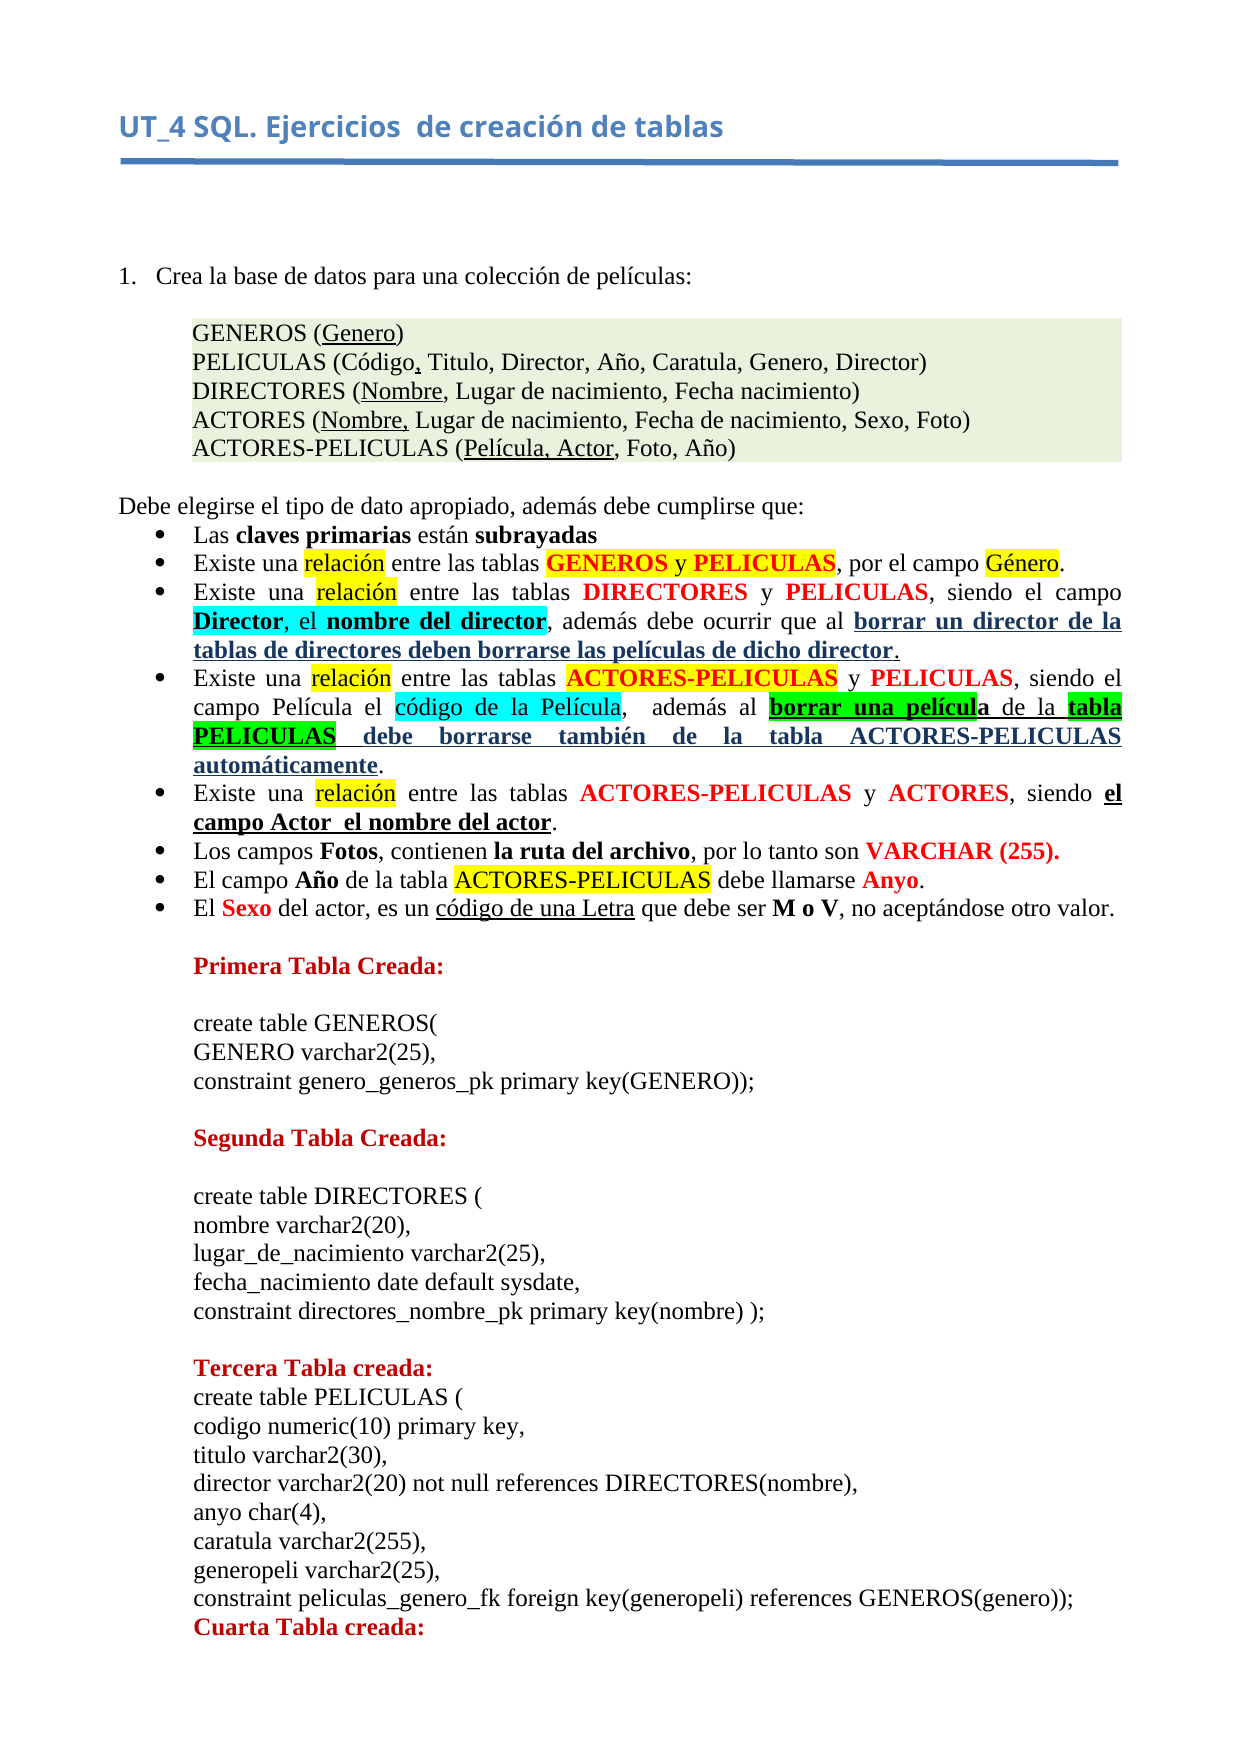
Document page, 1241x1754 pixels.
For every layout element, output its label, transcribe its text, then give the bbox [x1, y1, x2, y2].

text DIRECTORES (Nombre, Lugar de nacimiento, Fecha nacimiento) [192, 376, 1122, 405]
text constraint genero_generos_pk primary key(GENERO)); [193, 1066, 1122, 1095]
text create table PELICULAS ( [193, 1382, 1122, 1411]
text anyo char(4), [193, 1497, 1122, 1526]
text generopeli varchar2(25), [193, 1555, 1122, 1583]
text fecha_nacimiento date default sysdate, [193, 1267, 1122, 1296]
text Segunda Tabla Creada: [193, 1123, 1122, 1152]
text constraint directores_nombre_pk primary key(nombre) ); [193, 1296, 1122, 1325]
text codigo numeric(10) primary key, [193, 1411, 1122, 1440]
text Debe elegirse el tipo de dato apropiado, además debe cumplirse que: [118, 491, 1122, 520]
text create table DIRECTORES ( [193, 1181, 1122, 1210]
text PELICULAS (Código, Titulo, Director, Año, Caratula, Genero, Director) [192, 347, 1122, 376]
text create table GENEROS( [193, 1008, 1122, 1037]
text UT_4 SQL. Ejercicios de creación de tablas [118, 106, 1122, 146]
list El campo Año de la tabla ACTORES-PELICULAS debe llamarse Anyo. [711, 865, 1122, 893]
text director varchar2(20) not null references DIRECTORES(nombre), [193, 1468, 1122, 1497]
list Existe una relación entre las tablas ACTORES-PELICULAS y PELICULAS, siendo el campo Película el código de la Película, además al borrar una película de la tabla PELICULAS debe borrarse también de la tabla ACTORES-PELICULAS automáticamente. [156, 663, 1122, 778]
list Existe una relación entre las tablas DIRECTORES y PELICULAS, siendo el campo Director, el nombre del director, además debe ocurrir que al borrar un director de la tablas de directores deben borrarse las películas de dicho director. [156, 577, 1122, 663]
text GENEROS (Genero) [192, 318, 1122, 347]
list Existe una relación entre las tablas ACTORES-PELICULAS y ACTORES, siendo el campo Actor el nombre del actor. [156, 778, 1122, 836]
text Cuarta Tabla creada: [193, 1612, 1122, 1641]
list Los campos Fotos, contienen la ruta del archivo, por lo tanto son VARCHAR (255). [156, 836, 1122, 865]
text constraint peliculas_genero_fk foreign key(generopeli) references GENEROS(genero)); [193, 1583, 1122, 1612]
text Tercera Tabla creada: [193, 1353, 1122, 1382]
text nombre varchar2(20), [193, 1210, 1122, 1238]
text GENERO varchar2(25), [193, 1037, 1122, 1066]
text Primera Tabla Creada: [193, 951, 1122, 980]
text titulo varchar2(30), [193, 1440, 1122, 1468]
list El Sexo del actor, es un código de una Letra que debe ser M o V, no aceptándose otro valor. [156, 893, 1122, 922]
text ACTORES (Nombre, Lugar de nacimiento, Fecha de nacimiento, Sexo, Foto) [192, 405, 1122, 433]
list Existe una relación entre las tablas GENEROS y PELICULAS, por el campo Género. [156, 548, 1122, 577]
text caratula varchar2(255), [193, 1526, 1122, 1555]
text lugar_de_nacimiento varchar2(25), [193, 1238, 1122, 1267]
text ACTORES-PELICULAS (Película, Actor, Foto, Año) [192, 433, 1122, 462]
list Las claves primarias están subrayadas [156, 520, 1122, 548]
list El campo Año de la tabla ACTORES-PELICULAS debe llamarse Anyo. [156, 865, 454, 893]
list Crea la base de datos para una colección de películas: [118, 261, 1122, 290]
